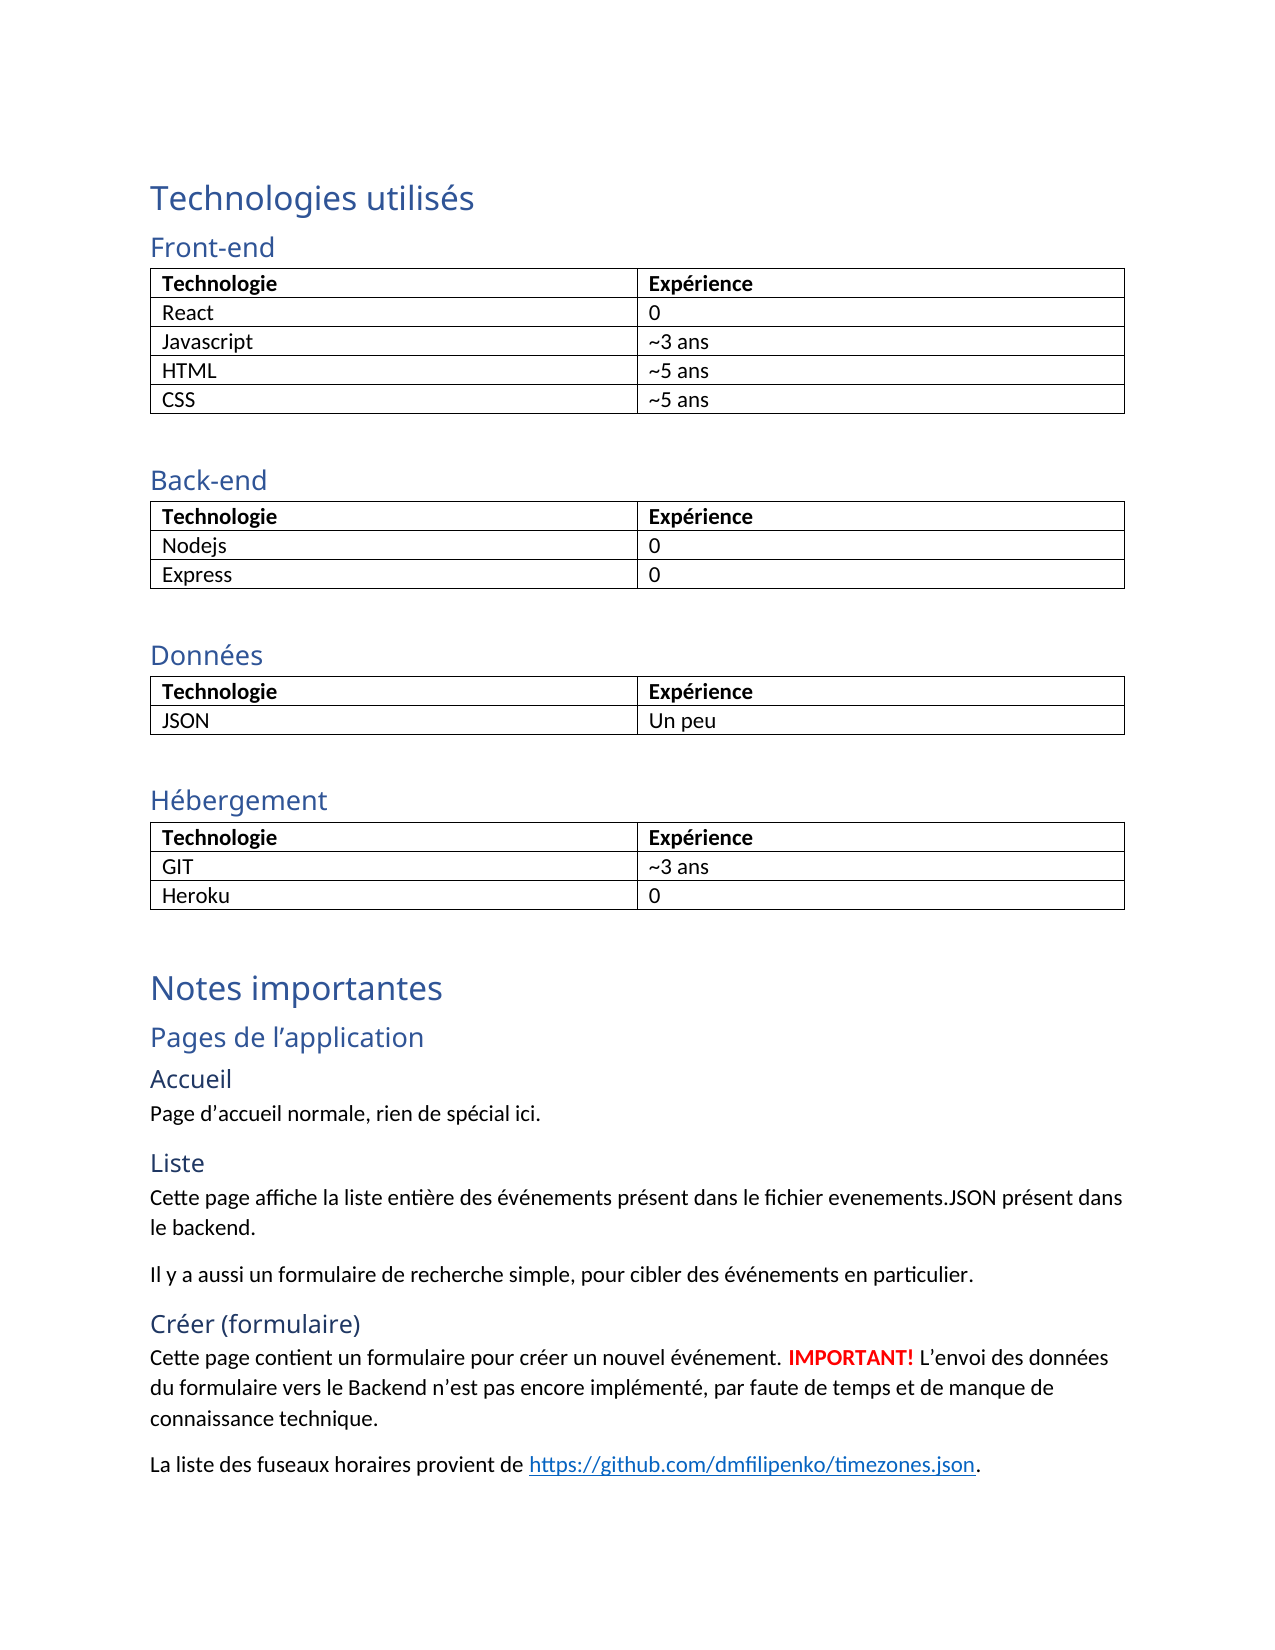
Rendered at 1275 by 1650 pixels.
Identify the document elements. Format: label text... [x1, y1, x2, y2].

table_cell CSS [151, 385, 637, 413]
table_header Technologie [151, 502, 637, 530]
table_cell ~3 ans [638, 327, 1124, 355]
table_cell Express [151, 560, 637, 588]
subtitle Notes importantes [150, 965, 1125, 1011]
table_cell Un peu [638, 706, 1124, 734]
table_cell ~3 ans [638, 852, 1124, 880]
table_cell 0 [638, 881, 1124, 909]
table_cell JSON [151, 706, 637, 734]
subtitle Pages de l’application [150, 1018, 1125, 1055]
text Cette page contient un formulaire pour créer un nouvel événement. IMPORTANT! L’envoi des données du formulaire vers le Backend n’est pas encore implémenté, par faute de temps et de manque de connaissance technique. [150, 1343, 1125, 1432]
table_cell Javascript [151, 327, 637, 355]
subtitle Back-end [150, 461, 1125, 498]
text La liste des fuseaux horaires provient de https://github.com/dmfilipenko/timezones.json. [150, 1451, 1125, 1479]
table_cell GIT [151, 852, 637, 880]
table_cell React [151, 298, 637, 326]
text Page d’accueil normale, rien de spécial ici. [150, 1099, 1125, 1127]
table_cell Heroku [151, 881, 637, 909]
subtitle Hébergement [150, 782, 1125, 819]
table_cell Nodejs [151, 531, 637, 559]
table_header Technologie [151, 823, 637, 851]
subtitle Données [150, 636, 1125, 673]
text Cette page affiche la liste entière des événements présent dans le fichier evenements.JSON présent dans le backend. [150, 1183, 1125, 1241]
table_header Expérience [638, 502, 1124, 530]
table_header Technologie [151, 269, 637, 297]
subtitle Liste [150, 1146, 1125, 1180]
table_header Expérience [638, 823, 1124, 851]
table_cell HTML [151, 356, 637, 384]
table_cell 0 [638, 560, 1124, 588]
text Il y a aussi un formulaire de recherche simple, pour cibler des événements en particulier. [150, 1260, 1125, 1288]
table_cell 0 [638, 531, 1124, 559]
table_header Technologie [151, 677, 637, 705]
subtitle Créer (formulaire) [150, 1307, 1125, 1341]
subtitle Accueil [150, 1062, 1125, 1096]
table_cell ~5 ans [638, 385, 1124, 413]
table_header Expérience [638, 677, 1124, 705]
subtitle Front-end [150, 228, 1125, 265]
table_header Expérience [638, 269, 1124, 297]
subtitle Technologies utilisés [150, 175, 1125, 220]
table_cell 0 [638, 298, 1124, 326]
table_cell ~5 ans [638, 356, 1124, 384]
